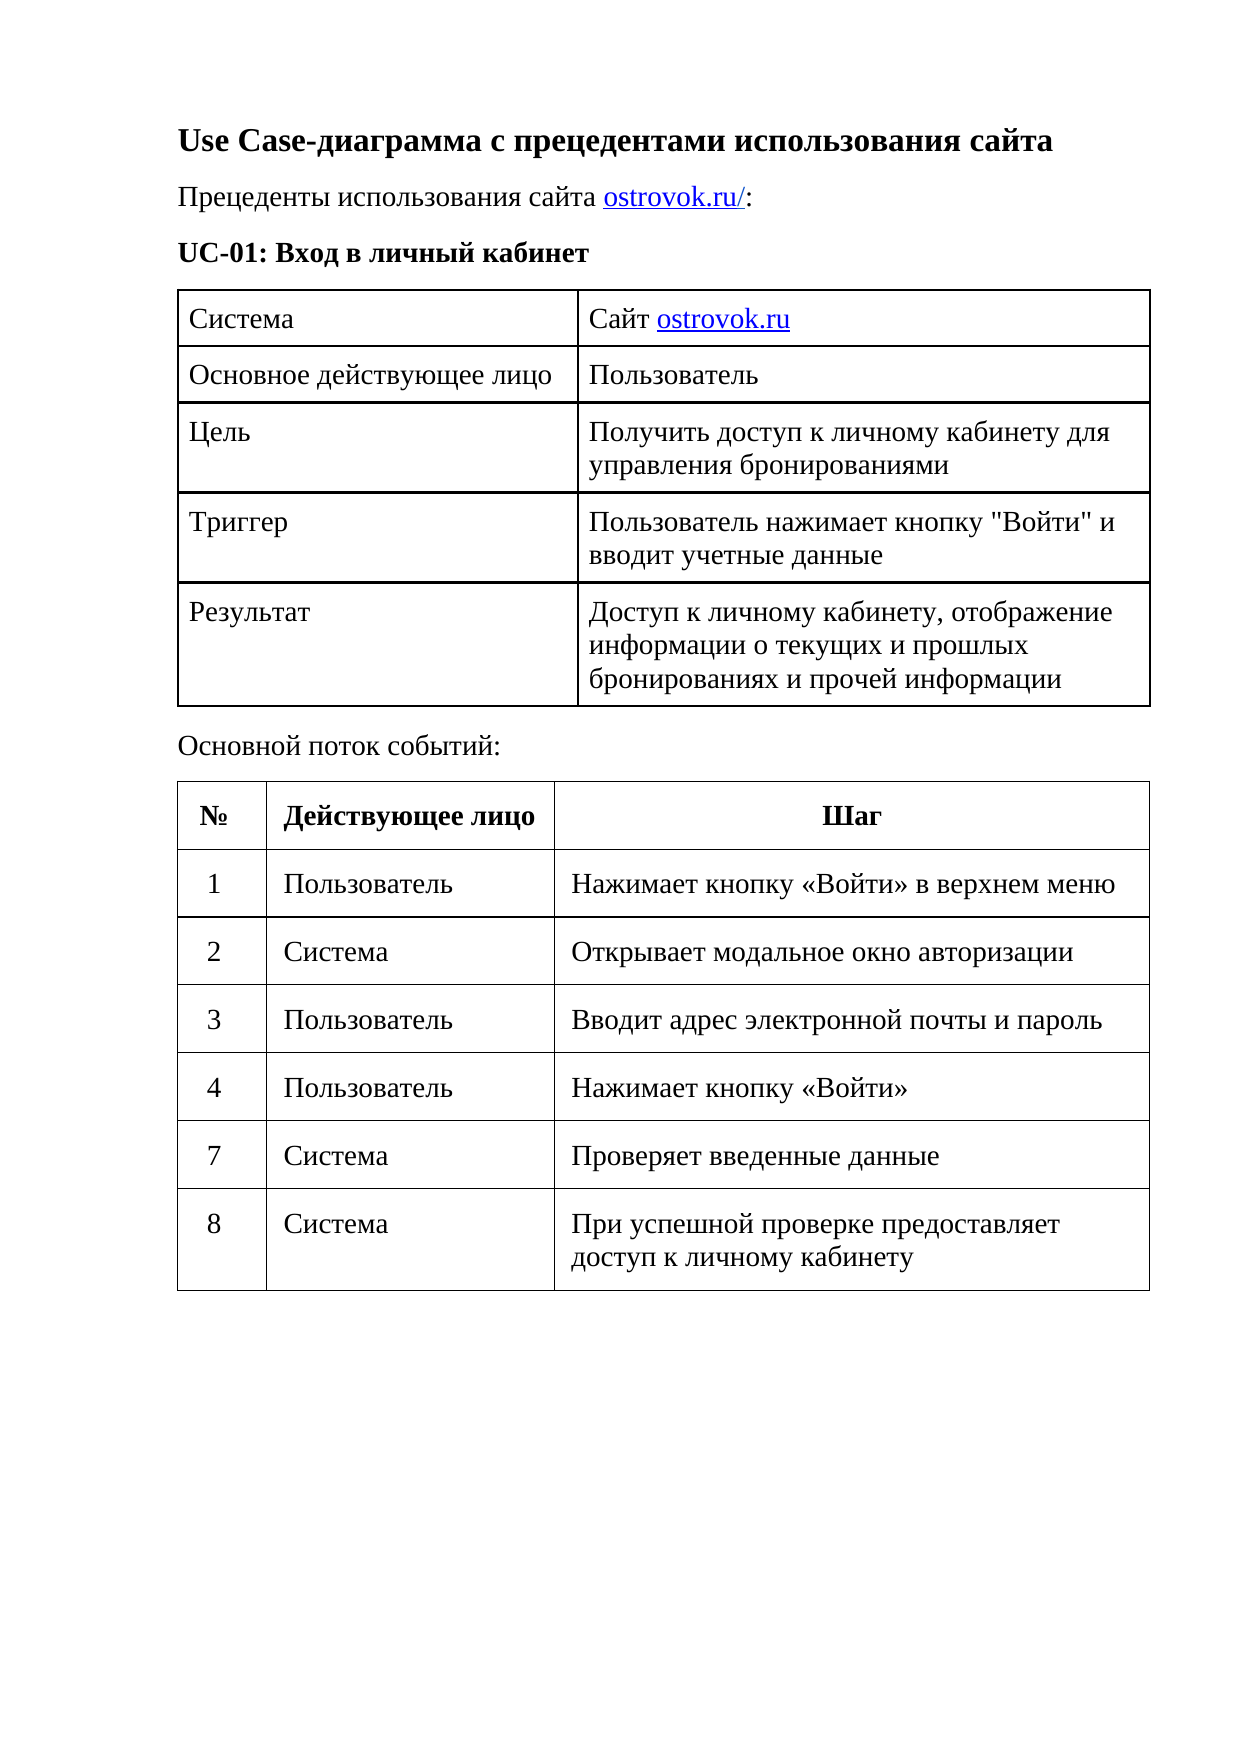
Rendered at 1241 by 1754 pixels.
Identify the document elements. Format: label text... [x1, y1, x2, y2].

table_cell Открывает модальное окно авторизации [555, 918, 1149, 984]
table_cell 2 [178, 918, 266, 984]
table_cell Цель [179, 404, 577, 491]
table_cell 7 [178, 1121, 266, 1188]
text Прецеденты использования сайта /: [177, 179, 1152, 212]
text UC-01: Вход в личный кабинет [177, 236, 1152, 269]
table_cell Триггер [179, 494, 577, 581]
table_cell Пользователь нажимает кнопку "Войти" и вводит учетные данные [579, 494, 1149, 581]
table_cell Пользователь [579, 347, 1149, 401]
table_header Сайт ostrovok.ru [579, 291, 1149, 345]
table_cell Нажимает кнопку «Войти» [555, 1053, 1149, 1120]
table_header Система [179, 291, 577, 345]
table_cell 3 [178, 985, 266, 1052]
table_cell Система [267, 918, 554, 984]
table_cell Проверяет введенные данные [555, 1121, 1149, 1188]
text Основной поток событий: [177, 728, 1152, 761]
table_cell 4 [178, 1053, 266, 1120]
table_cell 1 [178, 850, 266, 916]
table_header Действующее лицо [267, 782, 554, 848]
table_cell Получить доступ к личному кабинету для управления бронированиями [579, 404, 1149, 491]
table_cell Система [267, 1189, 554, 1289]
table_header № [178, 782, 266, 848]
table_cell Пользователь [267, 985, 554, 1052]
table_cell Основное действующее лицо [179, 347, 577, 401]
table_cell Пользователь [267, 1053, 554, 1120]
table_cell При успешной проверке предоставляет доступ к личному кабинету [555, 1189, 1149, 1289]
table_cell 8 [178, 1189, 266, 1289]
table_cell Пользователь [267, 850, 554, 916]
table_cell Результат [179, 584, 577, 705]
table_cell Вводит адрес электронной почты и пароль [555, 985, 1149, 1052]
table_header Шаг [555, 782, 1149, 848]
table_cell Нажимает кнопку «Войти» в верхнем меню [555, 850, 1149, 916]
text Use Case-диаграмма с прецедентами использования сайта [177, 121, 1152, 159]
table_cell Доступ к личному кабинету, отображение информации о текущих и прошлых бронированиях и прочей информации [579, 584, 1149, 705]
table_cell Система [267, 1121, 554, 1188]
